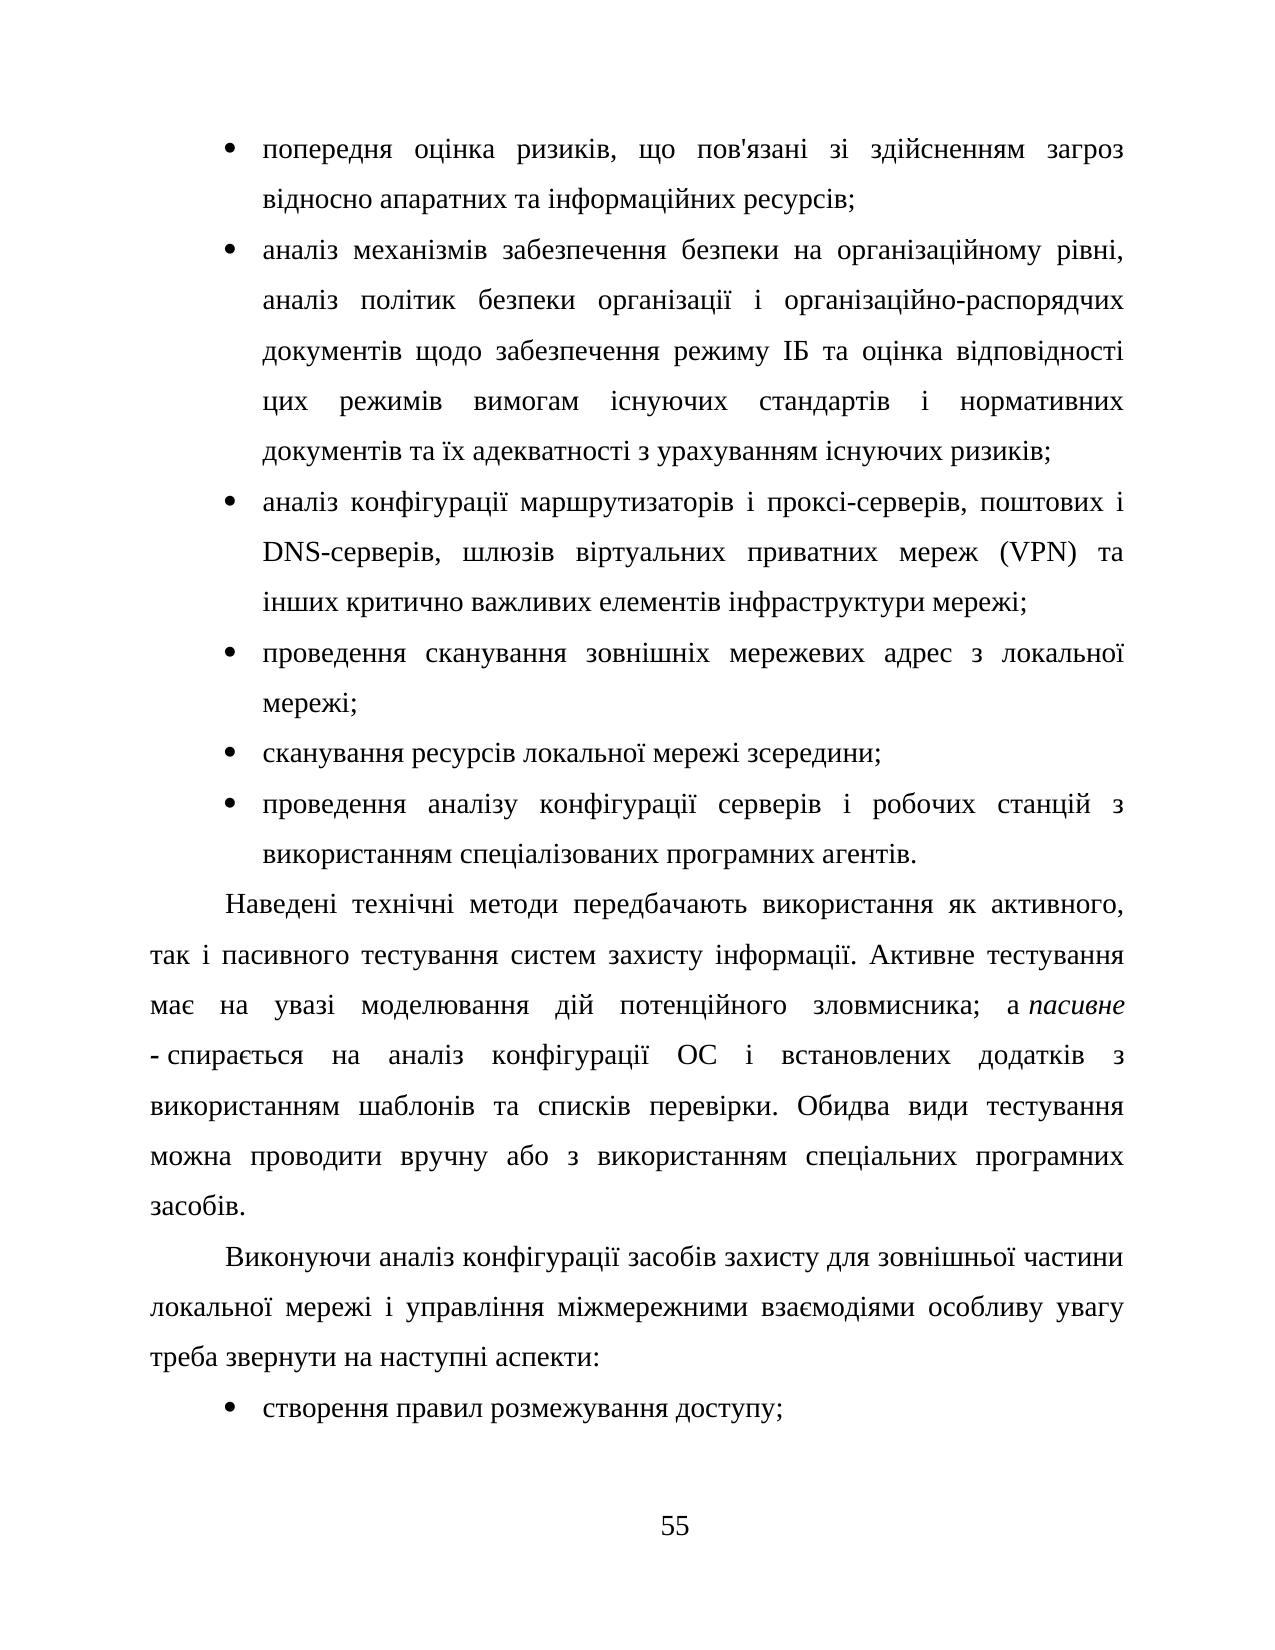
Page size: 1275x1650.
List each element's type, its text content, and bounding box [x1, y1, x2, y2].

list проведення аналізу конфігурації серверів і робочих станцій з використанням спеціалізованих програмних агентів. [225, 786, 1125, 870]
list проведення сканування зовнішніх мережевих адрес з локальної мережі; [225, 635, 1125, 719]
list аналіз механізмів забезпечення безпеки на організаційному рівні, аналіз політик безпеки організації і організаційно-распорядчих документів щодо забезпечення режиму ІБ та оцінка відповідності цих режимів вимогам існуючих стандартів і нормативних документів та їх адекватності з урахуванням існуючих ризиків; [225, 232, 1125, 467]
text Виконуючи аналіз конфігурації засобів захисту для зовнішньої частини локальної мережі і управління міжмережними взаємодіями особливу увагу треба звернути на наступні аспекти: [150, 1239, 1125, 1373]
text Наведені технічні методи передбачають використання як активного, так і пасивного тестування систем захисту інформації. Активне тестування має на увазі моделювання дій потенційного зловмисника; а пасивне - спирається на аналіз конфігурації ОС і встановлених додатків з використанням шаблонів та списків перевірки. Обидва види тестування можна проводити вручну або з використанням спеціальних програмних засобів. [150, 887, 1125, 1222]
list аналіз конфігурації маршрутизаторів і проксі-серверів, поштових і DNS-серверів, шлюзів віртуальних приватних мереж (VPN) та інших критично важливих елементів інфраструктури мережі; [225, 484, 1125, 618]
list попередня оцінка ризиків, що пов'язані зі здійсненням загроз відносно апаратних та інформаційних ресурсів; [225, 131, 1125, 215]
list сканування ресурсів локальної мережі зсередини; [225, 735, 1125, 769]
list створення правил розмежування доступу; [225, 1390, 1125, 1423]
